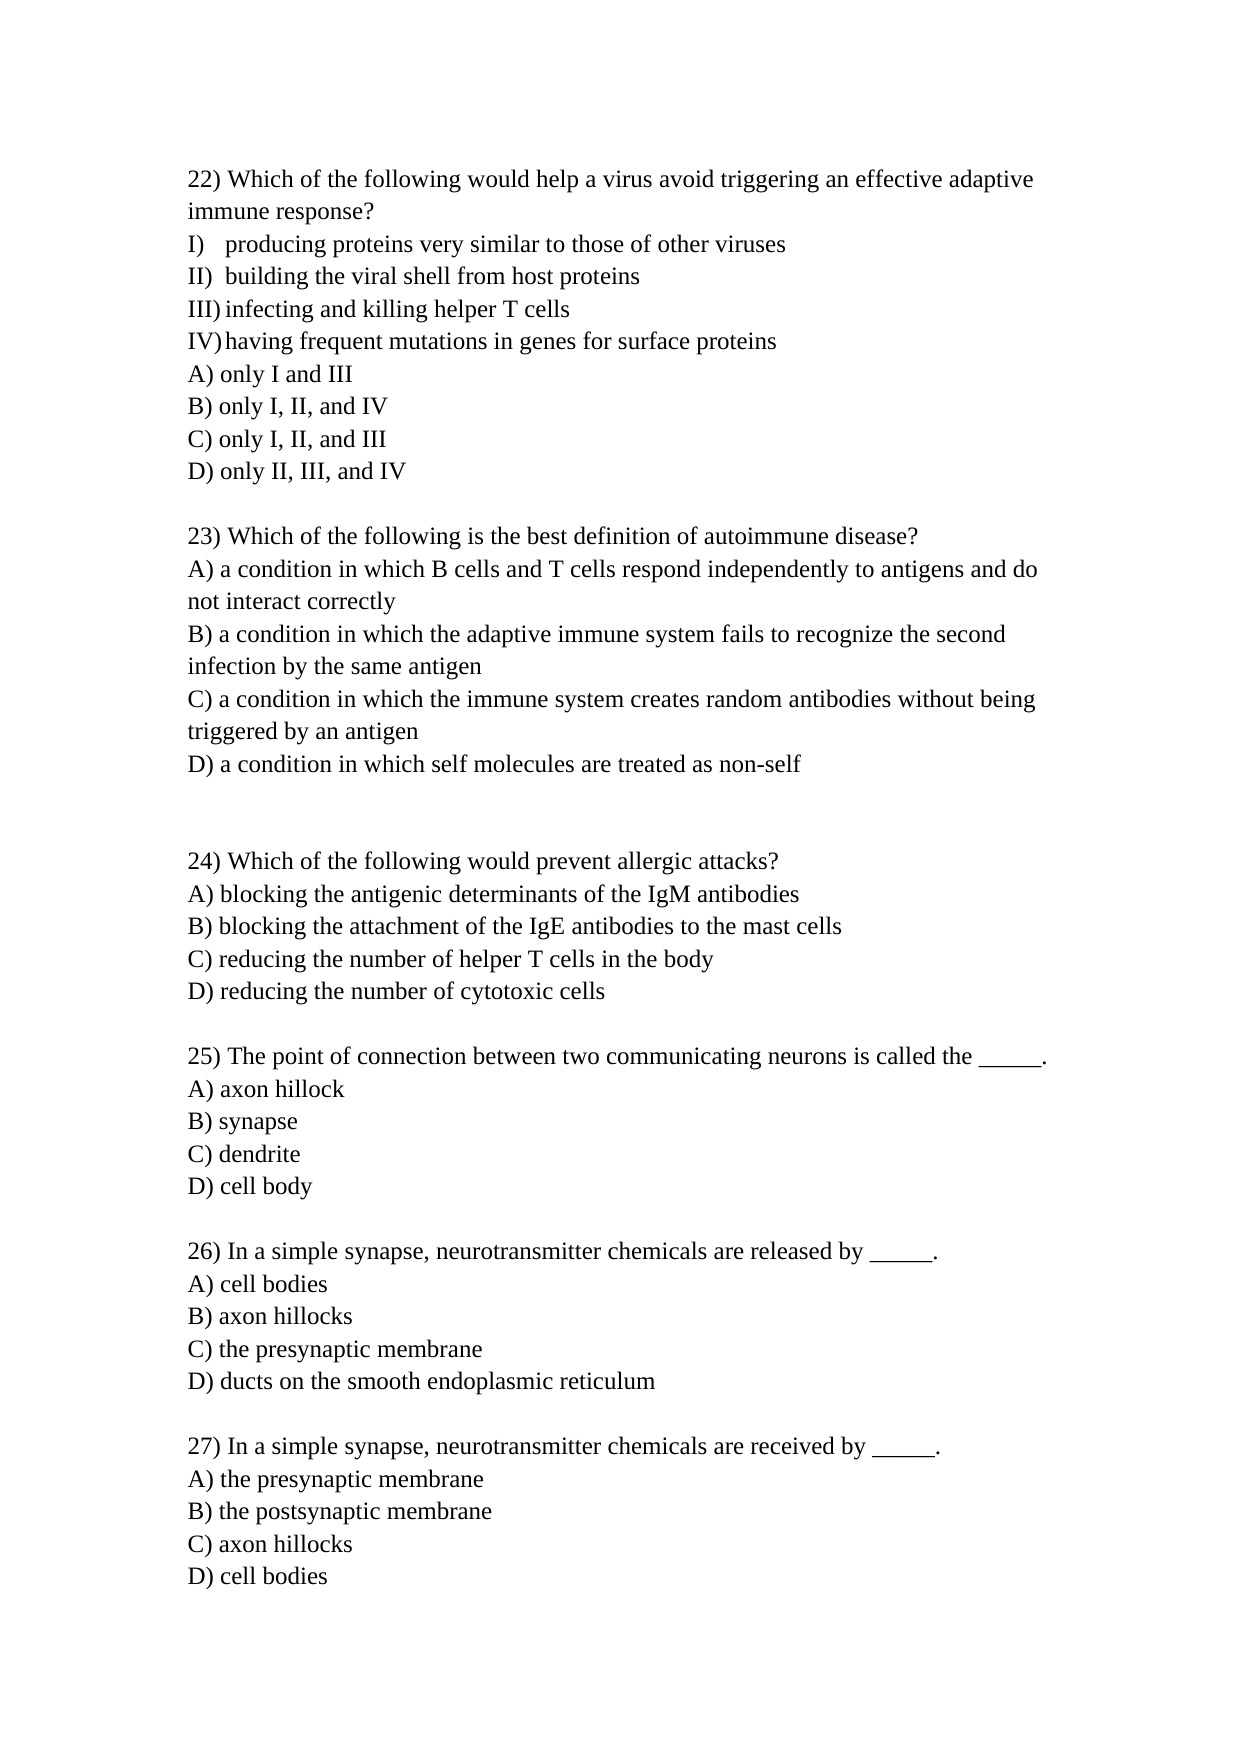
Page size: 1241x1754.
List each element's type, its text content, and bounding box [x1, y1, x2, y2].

text D) cell body [187, 1169, 1053, 1202]
text II) building the viral shell from host proteins [187, 259, 1053, 292]
text I) producing proteins very similar to those of other viruses [187, 227, 1053, 259]
text B) blocking the attachment of the IgE antibodies to the mast cells [187, 909, 1053, 942]
text C) the presynaptic membrane [187, 1332, 1053, 1364]
text 24) Which of the following would prevent allergic attacks? [187, 844, 1053, 877]
text D) only II, III, and IV [187, 454, 1053, 487]
text 26) In a simple synapse, neurotransmitter chemicals are released by _____. [187, 1234, 1053, 1267]
text A) the presynaptic membrane [187, 1462, 1053, 1494]
text 27) In a simple synapse, neurotransmitter chemicals are received by _____. [187, 1429, 1053, 1462]
text C) reducing the number of helper T cells in the body [187, 942, 1053, 974]
text B) only I, II, and IV [187, 389, 1053, 422]
text B) the postsynaptic membrane [187, 1494, 1053, 1527]
text B) a condition in which the adaptive immune system fails to recognize the second infection by the same antigen [187, 617, 1053, 682]
text A) cell bodies [187, 1267, 1053, 1299]
text C) only I, II, and III [187, 422, 1053, 454]
text III) infecting and killing helper T cells [187, 292, 1053, 324]
text D) ducts on the smooth endoplasmic reticulum [187, 1364, 1053, 1397]
text D) cell bodies [187, 1559, 1053, 1592]
text C) a condition in which the immune system creates random antibodies without being triggered by an antigen [187, 682, 1053, 747]
text C) axon hillocks [187, 1527, 1053, 1559]
text D) a condition in which self molecules are treated as non-self [187, 747, 1053, 779]
text 25) The point of connection between two communicating neurons is called the _____. [187, 1039, 1053, 1072]
text B) synapse [187, 1104, 1053, 1137]
text A) only I and III [187, 357, 1053, 389]
text A) blocking the antigenic determinants of the IgM antibodies [187, 877, 1053, 909]
text B) axon hillocks [187, 1299, 1053, 1332]
text IV) having frequent mutations in genes for surface proteins [187, 324, 1053, 357]
text D) reducing the number of cytotoxic cells [187, 974, 1053, 1007]
text 22) Which of the following would help a virus avoid triggering an effective adaptive immune response? [187, 162, 1053, 227]
text C) dendrite [187, 1137, 1053, 1169]
text A) axon hillock [187, 1072, 1053, 1104]
text A) a condition in which B cells and T cells respond independently to antigens and do not interact correctly [187, 552, 1053, 617]
text 23) Which of the following is the best definition of autoimmune disease? [187, 519, 1053, 552]
